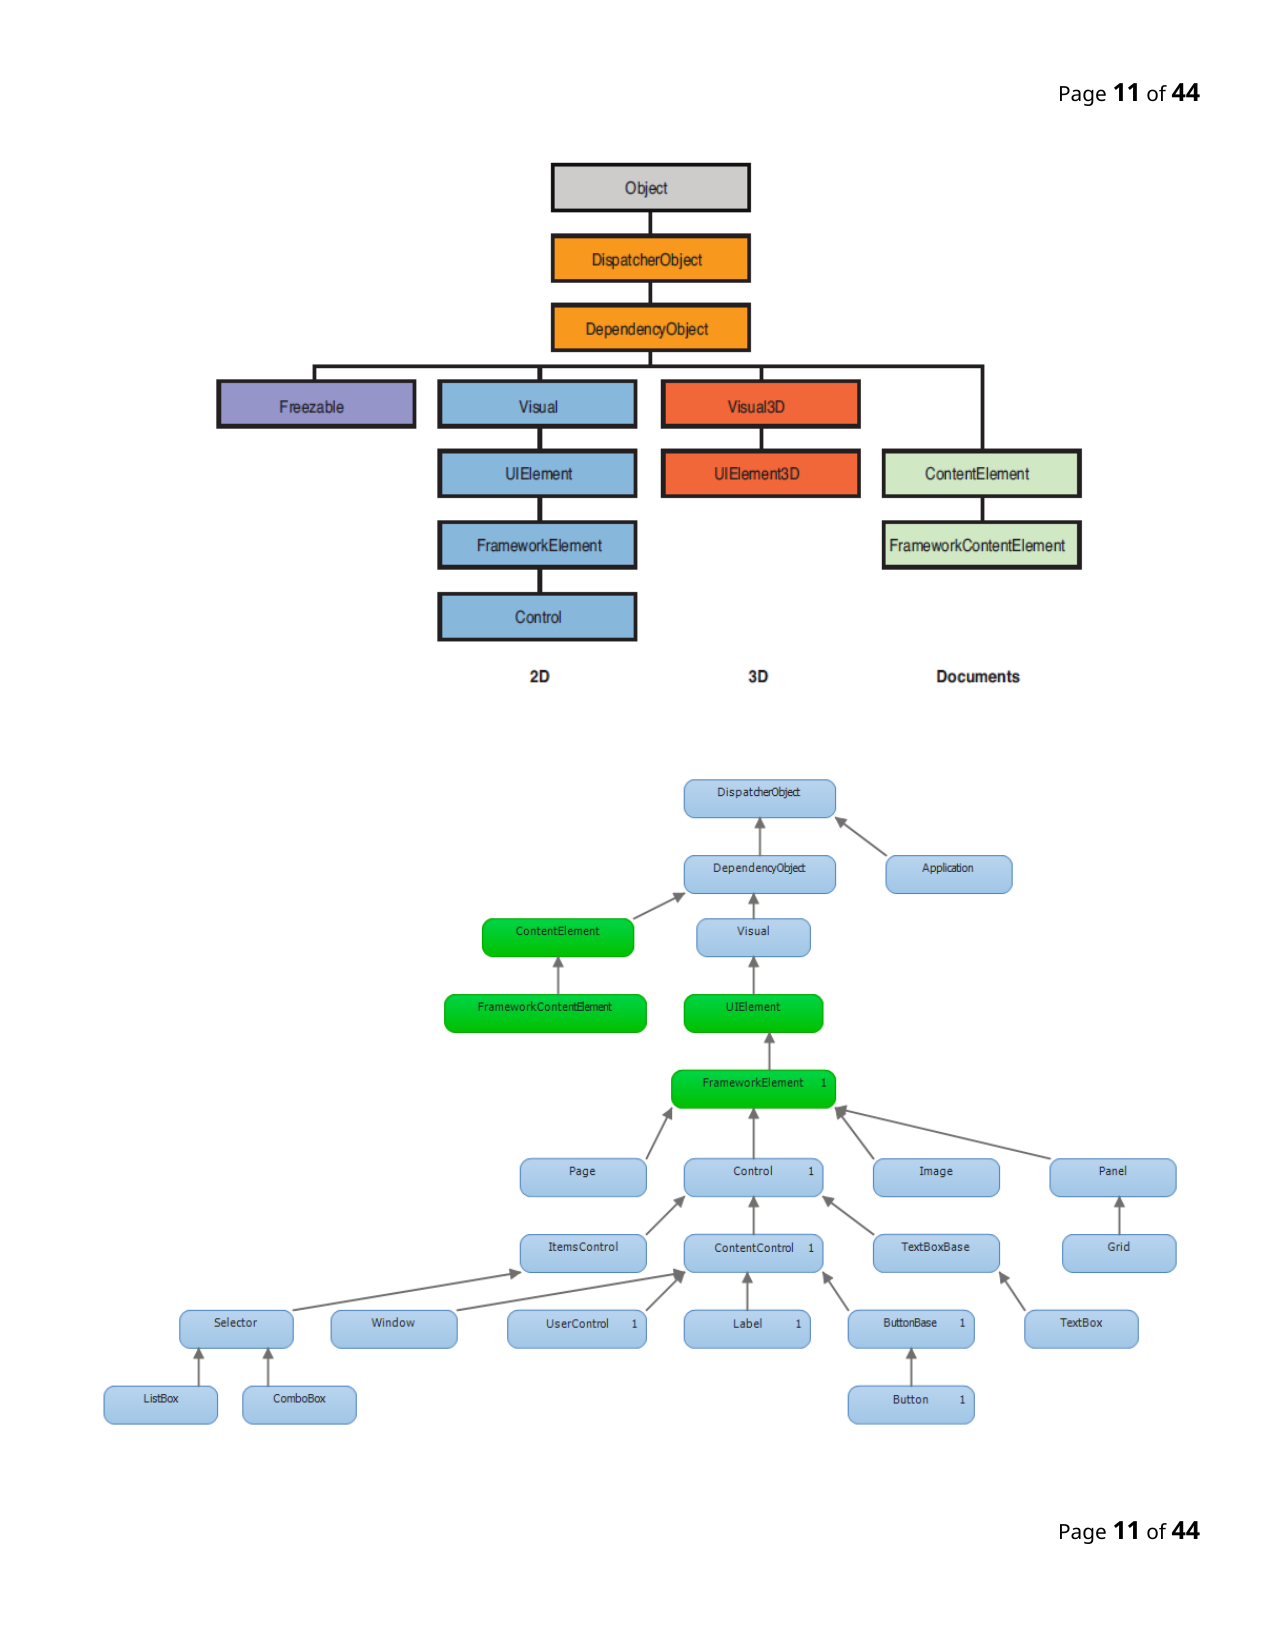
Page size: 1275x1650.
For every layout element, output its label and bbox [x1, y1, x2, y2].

picture [92, 773, 1183, 1432]
picture [188, 137, 1087, 696]
